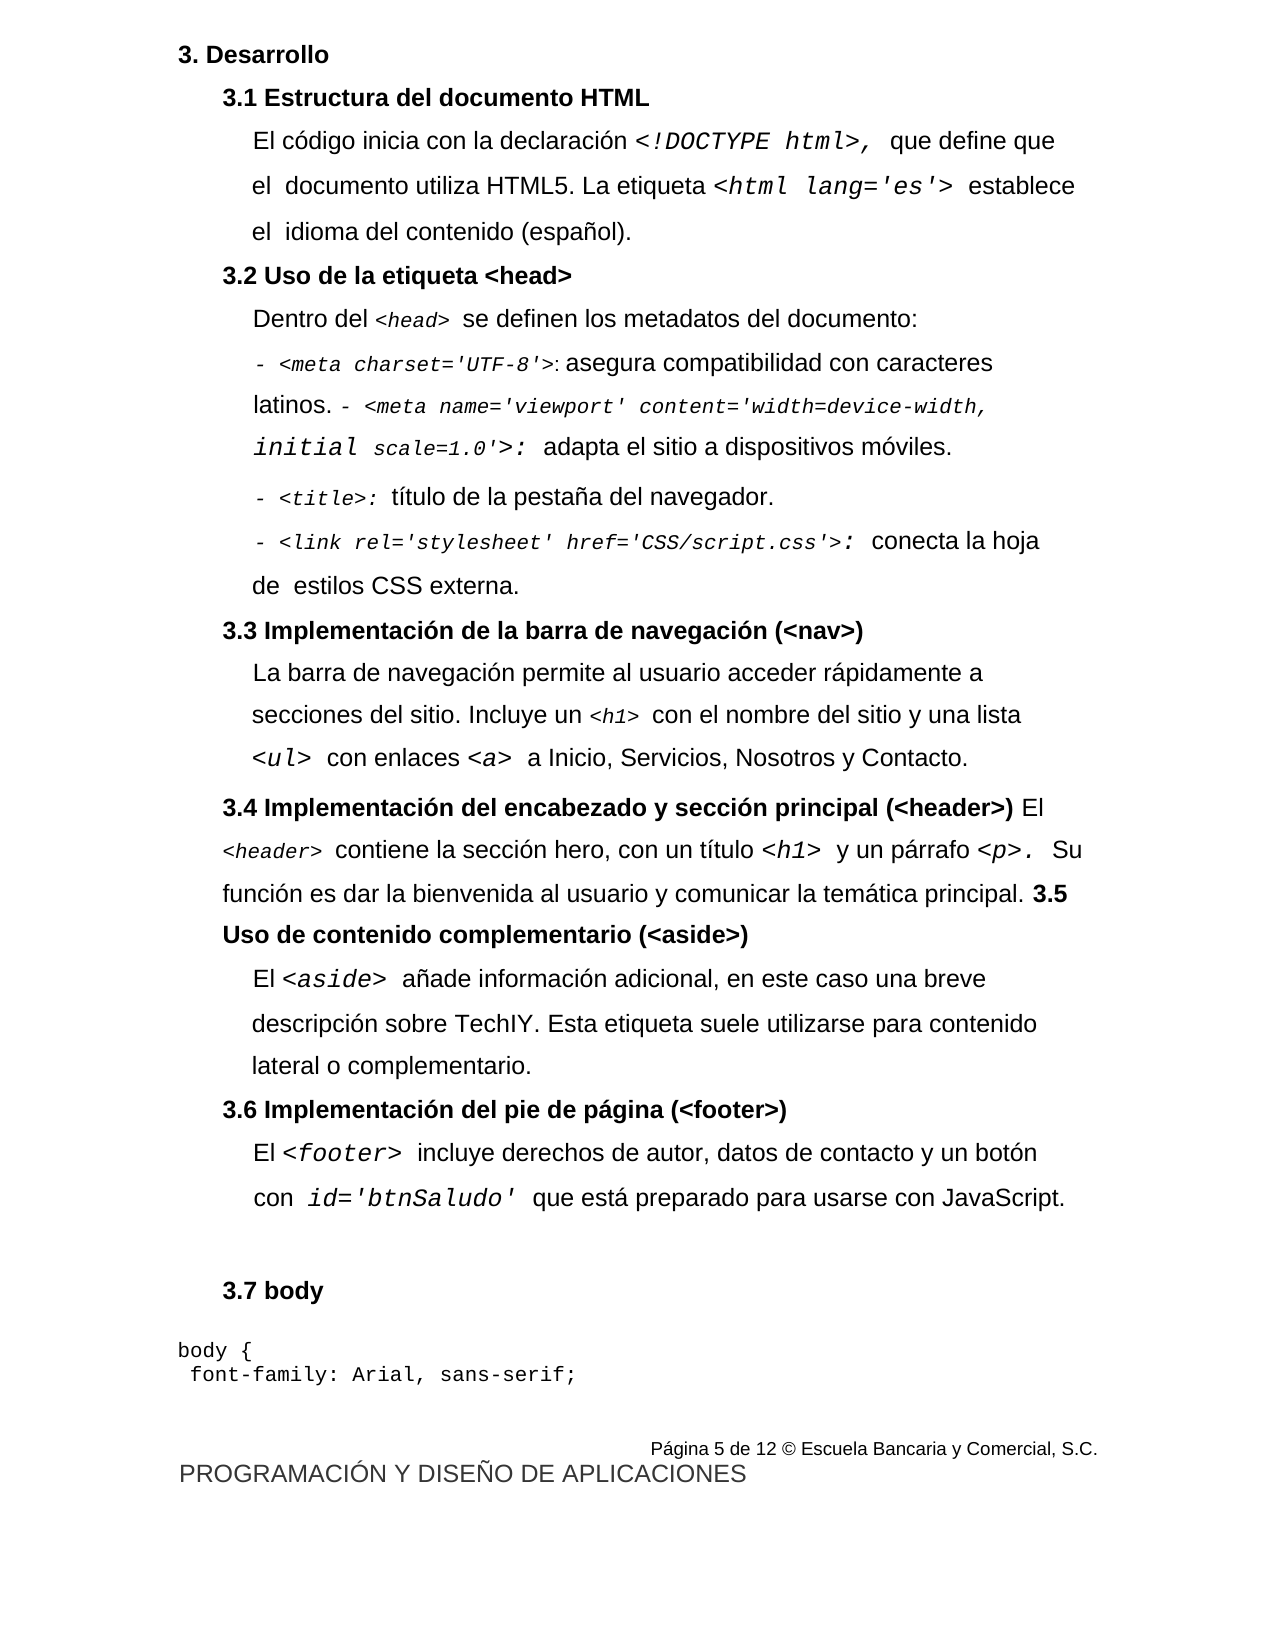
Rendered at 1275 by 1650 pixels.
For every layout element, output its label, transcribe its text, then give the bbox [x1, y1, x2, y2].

text Página 5 de 12 © Escuela Bancaria y Comercial, S.C. [57, 1437, 1098, 1459]
text PROGRAMACIÓN Y DISEÑO DE APLICACIONES [179, 1459, 1180, 1488]
text El <aside> añade información adicional, en este caso una breve descripción sobre TechIY. Esta etiqueta suele utilizarse para contenido lateral o complementario. [252, 964, 1044, 1080]
text 3. Desarrollo [178, 40, 1180, 69]
text - <title>: título de la pestaña del navegador. [254, 482, 1180, 511]
text 3.4 Implementación del encabezado y sección principal (<header>) El <header> contiene la sección hero, con un título <h1> y un párrafo <p>. Su función es dar la bienvenida al usuario y comunicar la temática principal. 3.5 Uso de contenido complementario (<aside>) [222, 793, 1089, 949]
text - <link rel='stylesheet' href='CSS/script.css'>: conecta la hoja de estilos CSS externa. [252, 526, 1070, 600]
text El <footer> incluye derechos de autor, datos de contacto y un botón con id='btnSaludo' que está preparado para usarse con JavaScript. [253, 1137, 1083, 1214]
text font-family: Arial, sans-serif; [177, 1364, 1180, 1387]
text El código inicia con la declaración <!DOCTYPE html>, que define que el documento utiliza HTML5. La etiqueta <html lang='es'> establece el idioma del contenido (español). [252, 126, 1079, 245]
text body { [177, 1340, 1180, 1364]
text - <meta charset='UTF-8'>: asegura compatibilidad con caracteres latinos. - <meta name='viewport' content='width=device-width, initial scale=1.0'>: adapta el sitio a dispositivos móviles. [253, 348, 1076, 463]
text 3.1 Estructura del documento HTML [222, 83, 1180, 112]
text La barra de navegación permite al usuario acceder rápidamente a secciones del sitio. Incluye un <h1> con el nombre del sitio y una lista <ul> con enlaces <a> a Inicio, Servicios, Nosotros y Contacto. [252, 658, 1083, 774]
text Dentro del <head> se definen los metadatos del documento: [253, 304, 1180, 333]
text 3.2 Uso de la etiqueta <head> [222, 261, 1180, 289]
text 3.7 body [222, 1276, 1180, 1305]
text 3.3 Implementación de la barra de navegación (<nav>) [222, 616, 1180, 644]
text 3.6 Implementación del pie de página (<footer>) [222, 1095, 1180, 1124]
